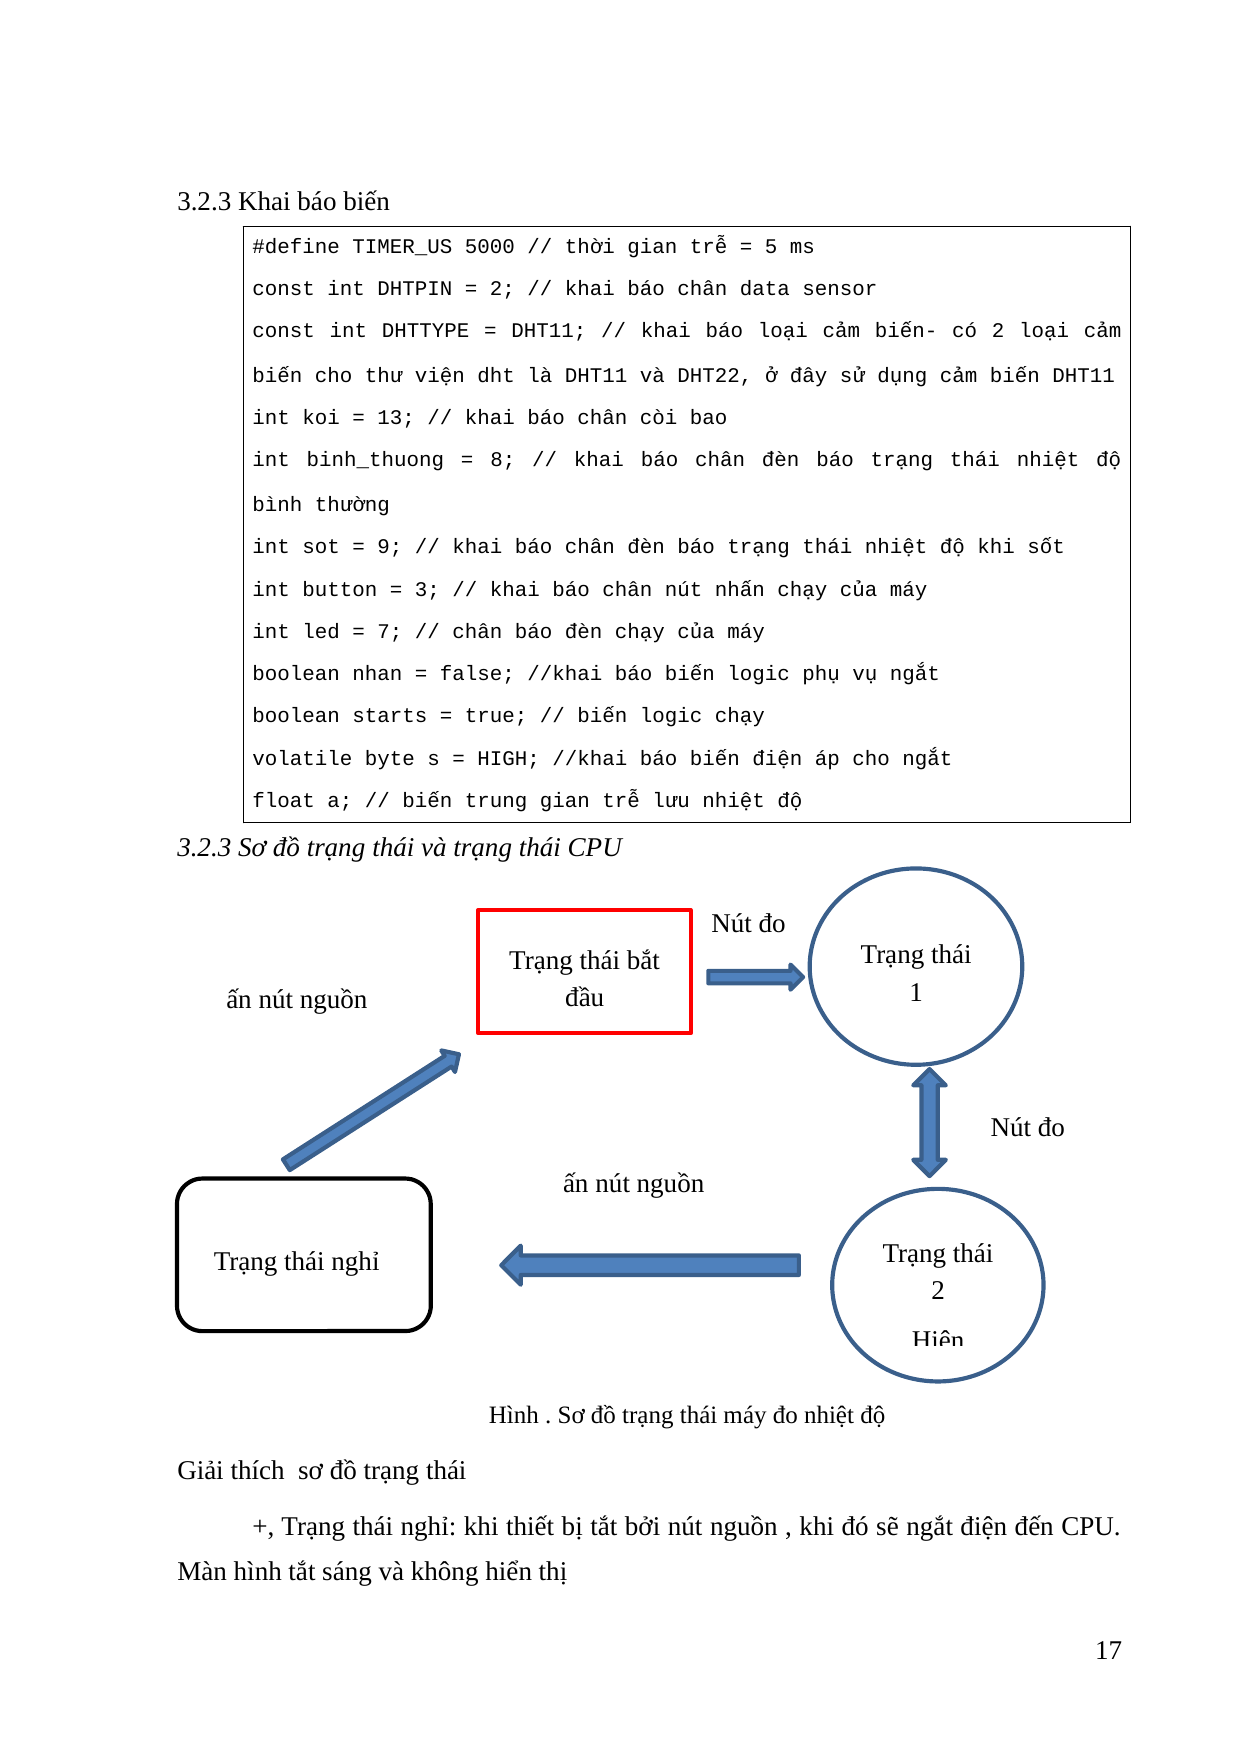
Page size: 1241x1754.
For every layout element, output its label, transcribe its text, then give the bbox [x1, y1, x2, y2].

list boolean starts = true; // biến logic chạy [244, 695, 1130, 736]
list 3.2.3 Sơ đồ trạng thái và trạng thái CPU [177, 828, 1122, 866]
list int binh_thuong = 8; // khai báo chân đèn báo trạng thái nhiệt độ bình thường [244, 439, 1130, 525]
text +, Trạng thái nghỉ: khi thiết bị tắt bởi nút nguồn , khi đó sẽ ngắt điện đến CPU. Màn hình tắt sáng và không hiển thị [177, 1507, 1122, 1590]
list int button = 3; // khai báo chân nút nhấn chạy của máy [244, 569, 1130, 609]
list const int DHTPIN = 2; // khai báo chân data sensor [244, 268, 1130, 308]
list Hình . Sơ đồ trạng thái máy đo nhiệt độ [252, 1396, 1122, 1433]
list boolean nhan = false; //khai báo biến logic phụ vụ ngắt [244, 653, 1130, 694]
list const int DHTTYPE = DHT11; // khai báo loại cảm biến- có 2 loại cảm biến cho thư viện dht là DHT11 và DHT22, ở đây sử dụng cảm biến DHT11 [244, 310, 1130, 396]
list 3.2.3 Khai báo biến [177, 182, 1122, 219]
list #define TIMER_US 5000 // thời gian trễ = 5 ms [244, 227, 1130, 266]
list volatile byte s = HIGH; //khai báo biến điện áp cho ngắt [244, 737, 1130, 778]
text Giải thích sơ đồ trạng thái [177, 1451, 1122, 1489]
list int sot = 9; // khai báo chân đèn báo trạng thái nhiệt độ khi sốt [244, 527, 1130, 567]
list int led = 7; // chân báo đèn chạy của máy [244, 611, 1130, 652]
list int koi = 13; // khai báo chân còi bao [244, 397, 1130, 438]
list float a; // biến trung gian trễ lưu nhiệt độ [244, 780, 1130, 822]
